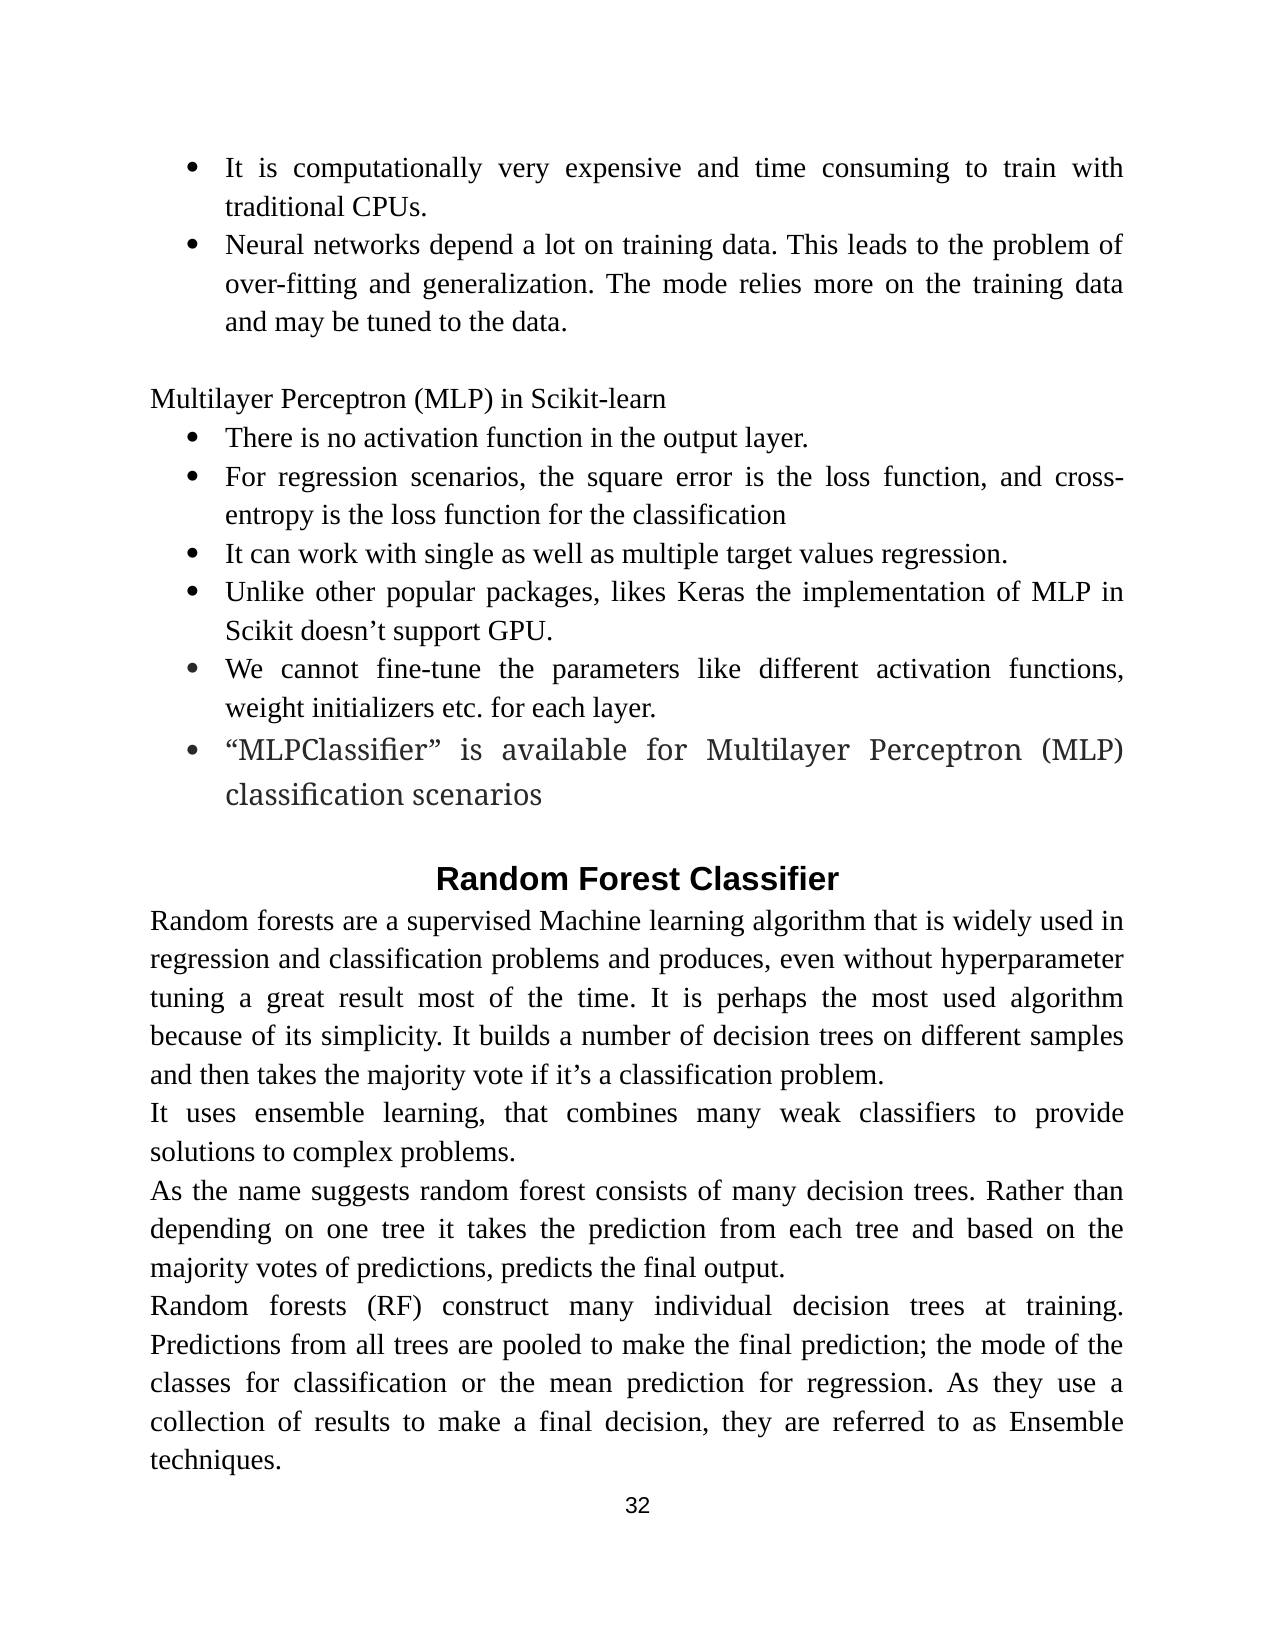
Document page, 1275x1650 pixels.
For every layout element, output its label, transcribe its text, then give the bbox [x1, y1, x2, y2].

text Random Forest Classifier [150, 859, 1125, 897]
text Multilayer Perceptron (MLP) in Scikit-learn [150, 381, 1125, 415]
text It uses ensemble learning, that combines many weak classifiers to provide solutions to complex problems. [150, 1096, 1125, 1168]
list We cannot fine-tune the parameters like different activation functions, weight initializers etc. for each layer. [187, 652, 1125, 724]
text As the name suggests random forest consists of many decision trees. Rather than depending on one tree it takes the prediction from each tree and based on the majority votes of predictions, predicts the final output. [150, 1173, 1125, 1283]
list There is no activation function in the output layer. [187, 420, 1125, 454]
list “MLPClassifier” is available for Multilayer Perceptron (MLP) classification scenarios [187, 729, 1125, 814]
text Random forests (RF) construct many individual decision trees at training. Predictions from all trees are pooled to make the final prediction; the mode of the classes for classification or the mean prediction for regression. As they use a collection of results to make a final decision, they are referred to as Ensemble techniques. [150, 1288, 1125, 1476]
list For regression scenarios, the square error is the loss function, and cross-entropy is the loss function for the classification [187, 459, 1125, 531]
text Random forests are a supervised Machine learning algorithm that is widely used in regression and classification problems and produces, even without hyperparameter tuning a great result most of the time. It is perhaps the most used algorithm because of its simplicity. It builds a number of decision trees on different samples and then takes the majority vote if it’s a classification problem. [150, 903, 1125, 1091]
list It is computationally very expensive and time consuming to train with traditional CPUs. [187, 150, 1125, 222]
list Unlike other popular packages, likes Keras the implementation of MLP in Scikit doesn’t support GPU. [187, 574, 1125, 647]
list It can work with single as well as multiple target values regression. [187, 536, 1125, 569]
